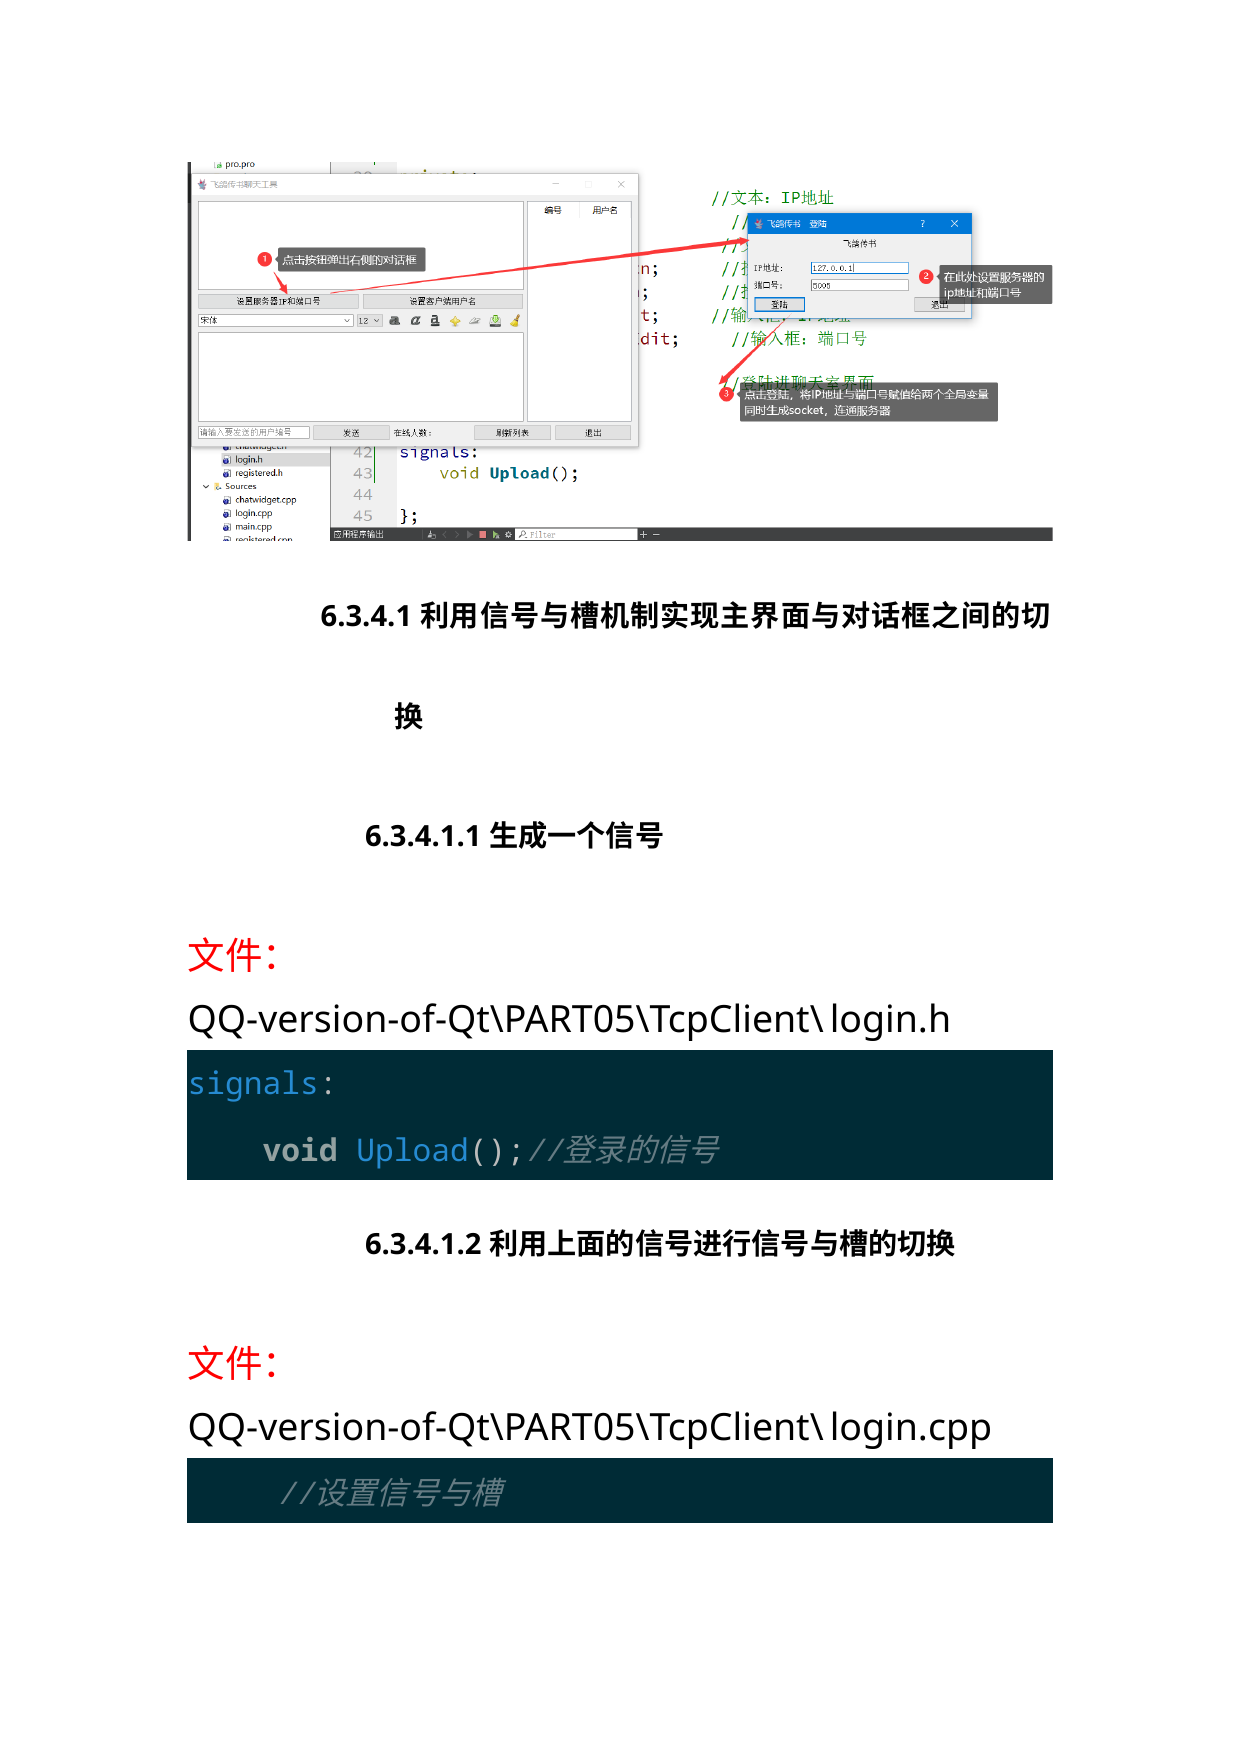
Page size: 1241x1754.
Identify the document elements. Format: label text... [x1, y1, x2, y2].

subtitle 利用信号与槽机制实现主界面与对话框之间的切换 [320, 581, 1053, 747]
text void Upload();//登录的信号 [187, 1115, 1053, 1180]
text //设置信号与槽 [187, 1458, 1053, 1523]
text 文件： [187, 1328, 1053, 1393]
picture [187, 162, 1053, 541]
text QQ-version-of-Qt\PART05\TcpClient\ login.h [187, 985, 1053, 1050]
subtitle 生成一个信号 [365, 801, 1053, 866]
text 文件： [187, 920, 1053, 985]
text QQ-version-of-Qt\PART05\TcpClient\ login.cpp [187, 1393, 1053, 1458]
subtitle 利用上面的信号进行信号与槽的切换 [365, 1209, 1053, 1274]
text signals: [187, 1050, 1053, 1115]
